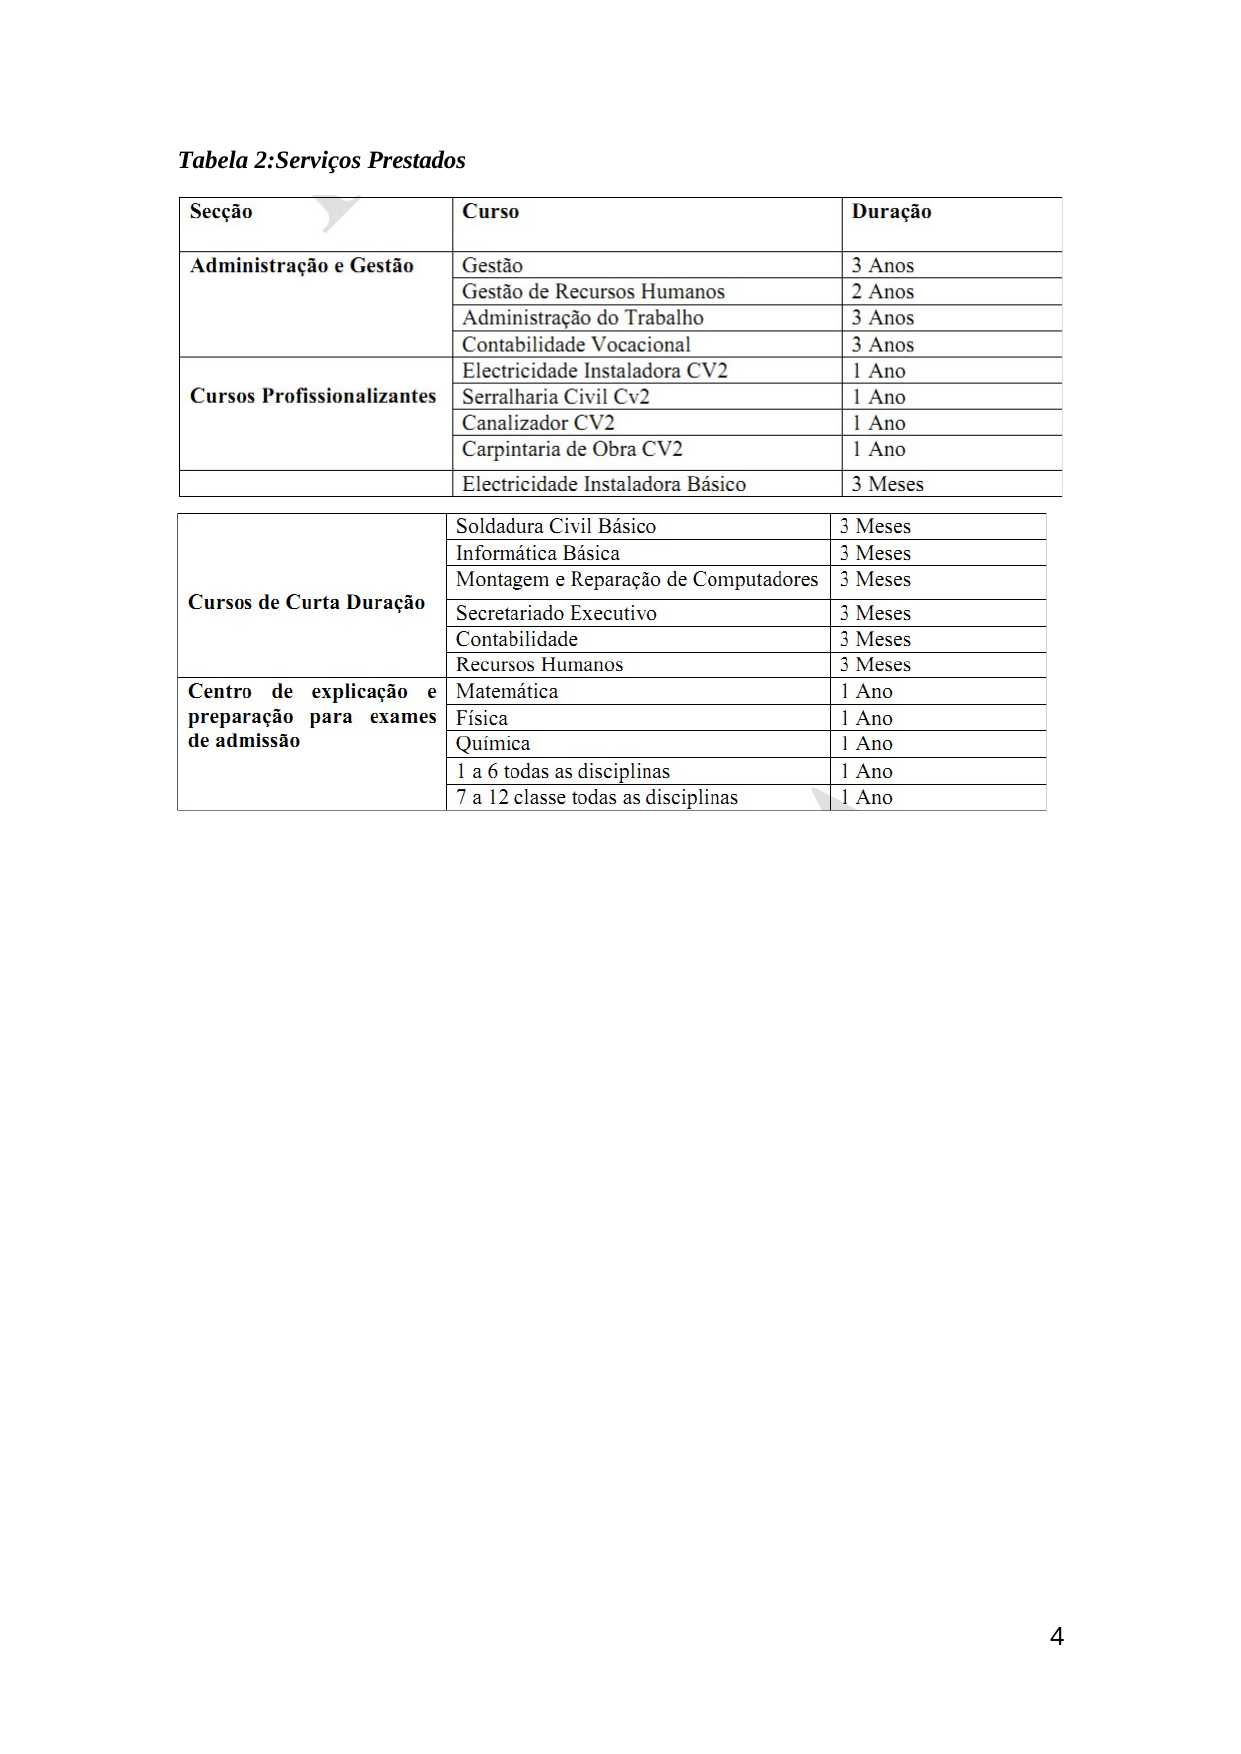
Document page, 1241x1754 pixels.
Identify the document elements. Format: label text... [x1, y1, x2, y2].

picture [179, 195, 1063, 497]
text Tabela 2:Serviços Prestados [177, 145, 1076, 174]
picture [177, 513, 1047, 811]
